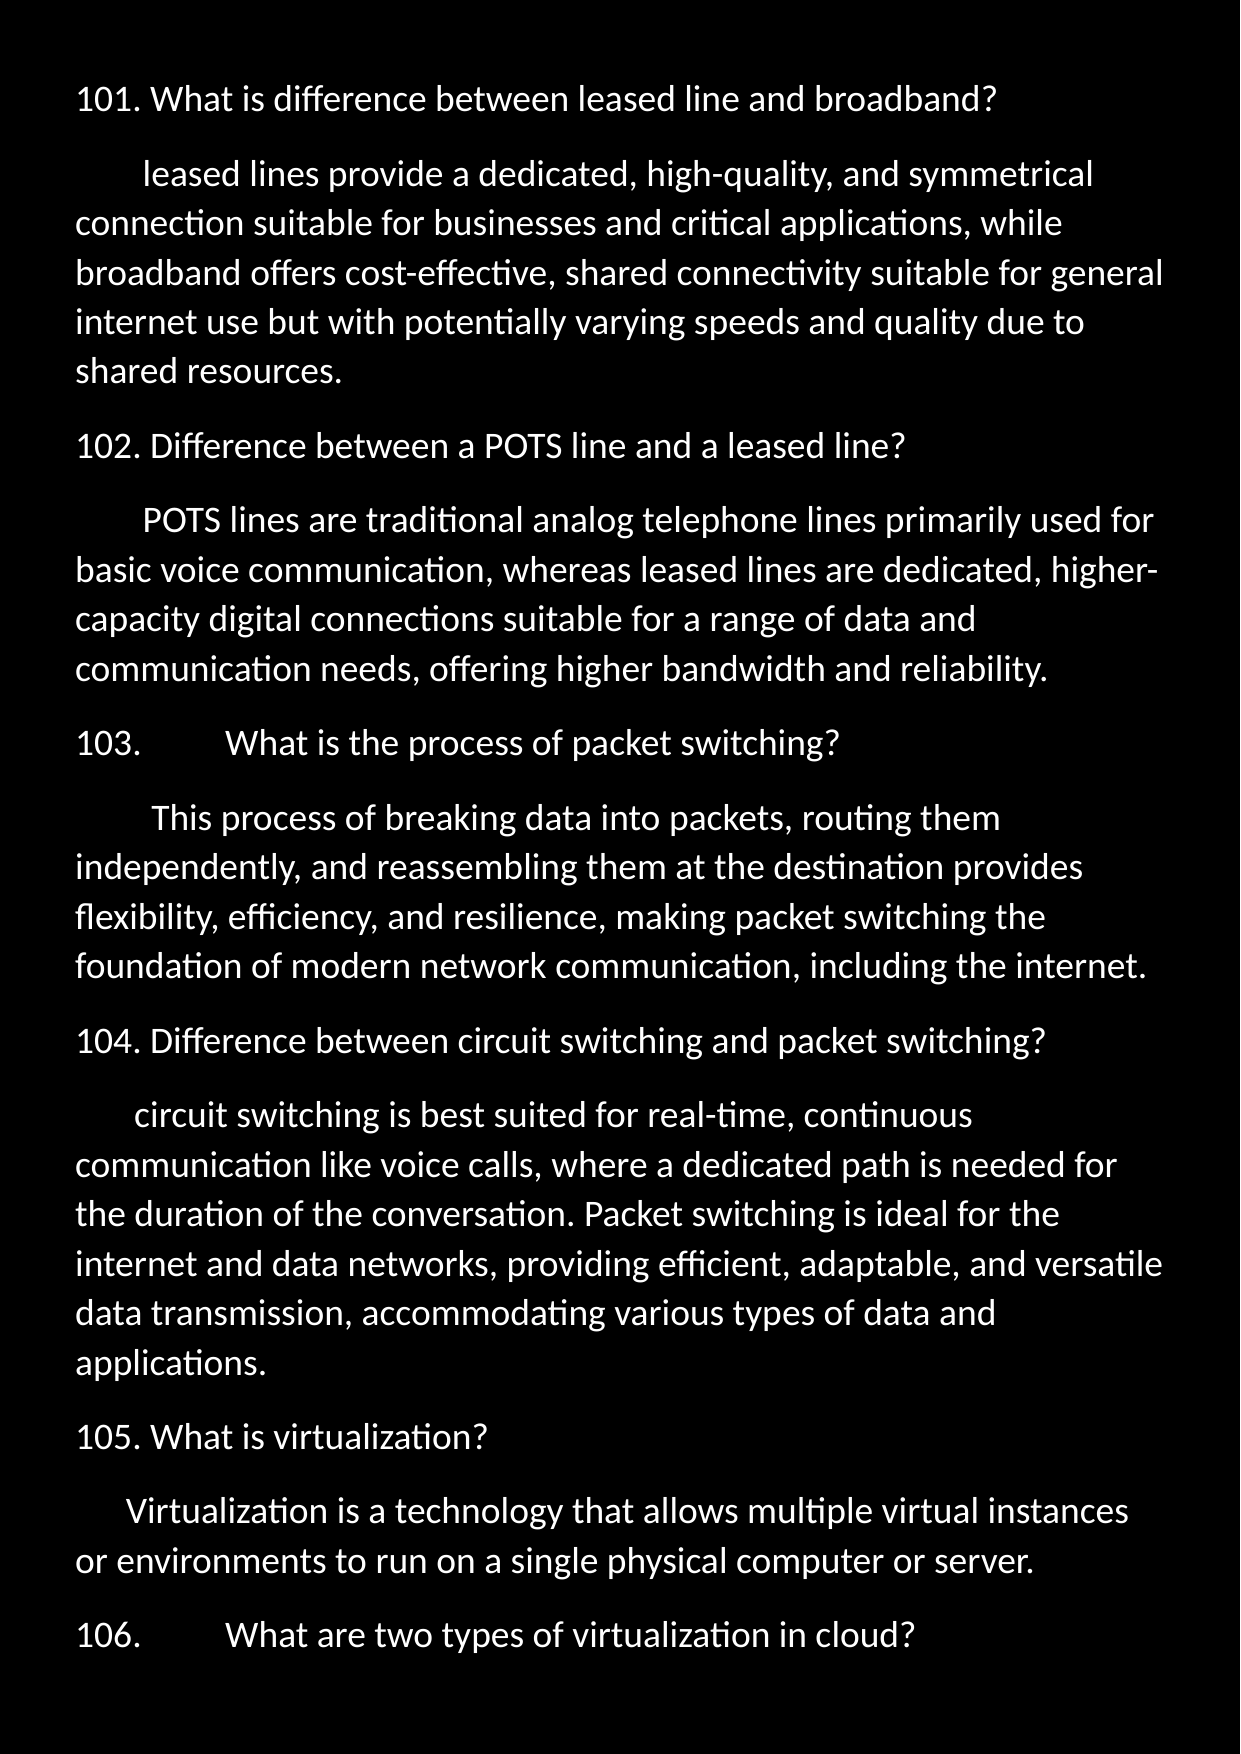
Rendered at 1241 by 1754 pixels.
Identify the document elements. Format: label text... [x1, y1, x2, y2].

text Virtualization is a technology that allows multiple virtual instances or environments to run on a single physical computer or server. [75, 1487, 1165, 1583]
text 104. Difference between circuit switching and packet switching? [75, 1017, 1165, 1062]
text 105. What is virtualization? [75, 1413, 1165, 1459]
text circuit switching is best suited for real-time, continuous communication like voice calls, where a dedicated path is needed for the duration of the conversation. Packet switching is ideal for the internet and data networks, providing efficient, adaptable, and versatile data transmission, accommodating various types of data and applications. [75, 1091, 1165, 1384]
text leased lines provide a dedicated, high-quality, and symmetrical connection suitable for businesses and critical applications, while broadband offers cost-effective, shared connectivity suitable for general internet use but with potentially varying speeds and quality due to shared resources. [75, 149, 1165, 393]
text 106. What are two types of virtualization in cloud? [75, 1611, 1165, 1657]
text POTS lines are traditional analog telephone lines primarily used for basic voice communication, whereas leased lines are dedicated, higher-capacity digital connections suitable for a range of data and communication needs, offering higher bandwidth and reliability. [75, 496, 1165, 691]
text 102. Difference between a POTS line and a leased line? [75, 422, 1165, 468]
text 103. What is the process of packet switching? [75, 719, 1165, 765]
text 101. What is difference between leased line and broadband? [75, 75, 1165, 121]
text This process of breaking data into packets, routing them independently, and reassembling them at the destination provides flexibility, efficiency, and resilience, making packet switching the foundation of modern network communication, including the internet. [75, 794, 1165, 988]
